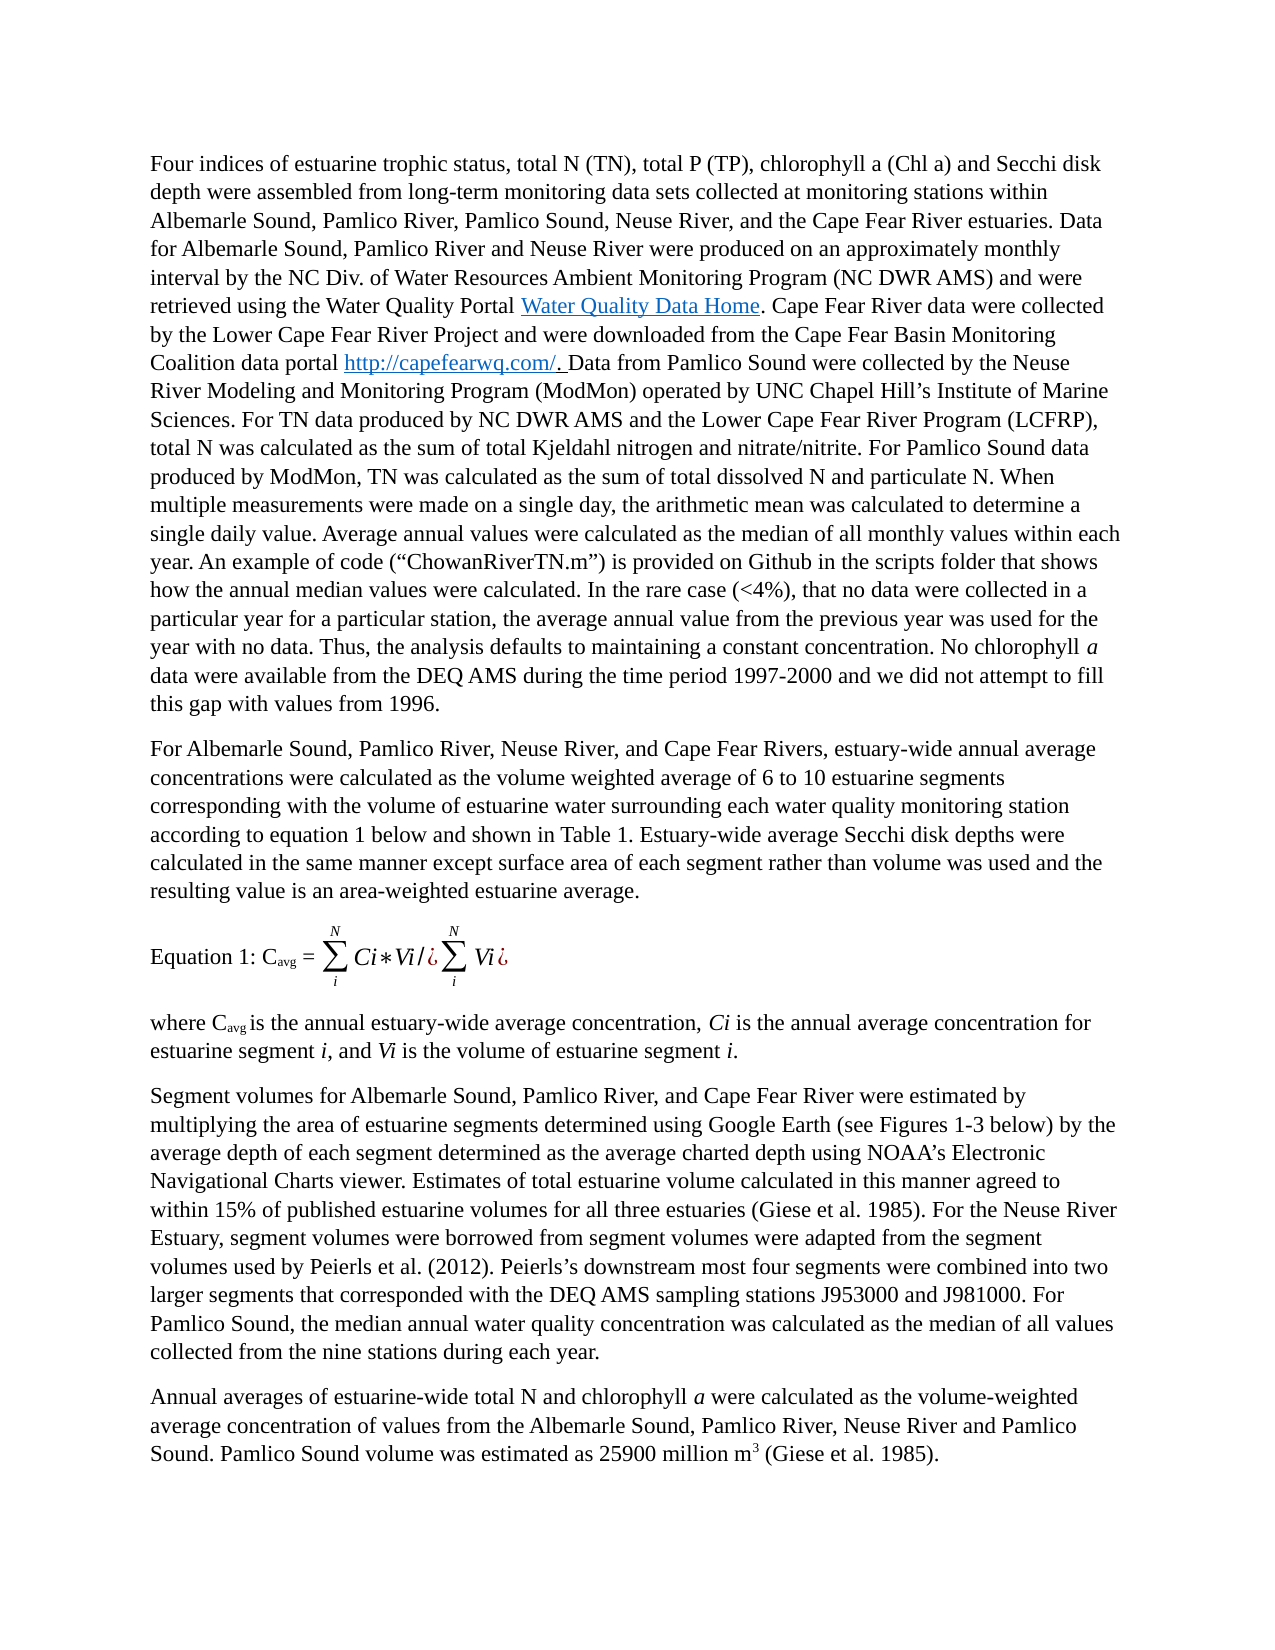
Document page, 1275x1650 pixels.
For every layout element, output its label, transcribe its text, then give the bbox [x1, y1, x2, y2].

text For Albemarle Sound, Pamlico River, Neuse River, and Cape Fear Rivers, estuary-wide annual average concentrations were calculated as the volume weighted average of 6 to 10 estuarine segments corresponding with the volume of estuarine water surrounding each water quality monitoring station according to equation 1 below and shown in Table 1. Estuary-wide average Secchi disk depths were calculated in the same manner except surface area of each segment rather than volume was used and the resulting value is an area-weighted estuarine average. [150, 735, 1125, 904]
text where Cavg is the annual estuary-wide average concentration, Ci is the annual average concentration for estuarine segment i, and Vi is the volume of estuarine segment i. [150, 1009, 1125, 1063]
text Equation 1: Cavg = [150, 923, 1125, 990]
text Four indices of estuarine trophic status, total N (TN), total P (TP), chlorophyll a (Chl a) and Secchi disk depth were assembled from long-term monitoring data sets collected at monitoring stations within Albemarle Sound, Pamlico River, Pamlico Sound, Neuse River, and the Cape Fear River estuaries. Data for Albemarle Sound, Pamlico River and Neuse River were produced on an approximately monthly interval by the NC Div. of Water Resources Ambient Monitoring Program (NC DWR AMS) and were retrieved using the Water Quality Portal Water Quality Data Home. Cape Fear River data were collected by the Lower Cape Fear River Project and were downloaded from the Cape Fear Basin Monitoring Coalition data portal http://capefearwq.com/. Data from Pamlico Sound were collected by the Neuse River Modeling and Monitoring Program (ModMon) operated by UNC Chapel Hill’s Institute of Marine Sciences. For TN data produced by NC DWR AMS and the Lower Cape Fear River Program (LCFRP), total N was calculated as the sum of total Kjeldahl nitrogen and nitrate/nitrite. For Pamlico Sound data produced by ModMon, TN was calculated as the sum of total dissolved N and particulate N. When multiple measurements were made on a single day, the arithmetic mean was calculated to determine a single daily value. Average annual values were calculated as the median of all monthly values within each year. An example of code (“ChowanRiverTN.m”) is provided on Github in the scripts folder that shows how the annual median values were calculated. In the rare case (<4%), that no data were collected in a particular year for a particular station, the average annual value from the previous year was used for the year with no data. Thus, the analysis defaults to maintaining a constant concentration. No chlorophyll a data were available from the DEQ AMS during the time period 1997-2000 and we did not attempt to fill this gap with values from 1996. [150, 150, 1125, 717]
text Annual averages of estuarine-wide total N and chlorophyll a were calculated as the volume-weighted average concentration of values from the Albemarle Sound, Pamlico River, Neuse River and Pamlico Sound. Pamlico Sound volume was estimated as 25900 million m3 (Giese et al. 1985). [150, 1383, 1125, 1467]
text Segment volumes for Albemarle Sound, Pamlico River, and Cape Fear River were estimated by multiplying the area of estuarine segments determined using Google Earth (see Figures 1-3 below) by the average depth of each segment determined as the average charted depth using NOAA’s Electronic Navigational Charts viewer. Estimates of total estuarine volume calculated in this manner agreed to within 15% of published estuarine volumes for all three estuaries (Giese et al. 1985). For the Neuse River Estuary, segment volumes were borrowed from segment volumes were adapted from the segment volumes used by Peierls et al. (2012). Peierls’s downstream most four segments were combined into two larger segments that corresponded with the DEQ AMS sampling stations J953000 and J981000. For Pamlico Sound, the median annual water quality concentration was calculated as the median of all values collected from the nine stations during each year. [150, 1082, 1125, 1364]
